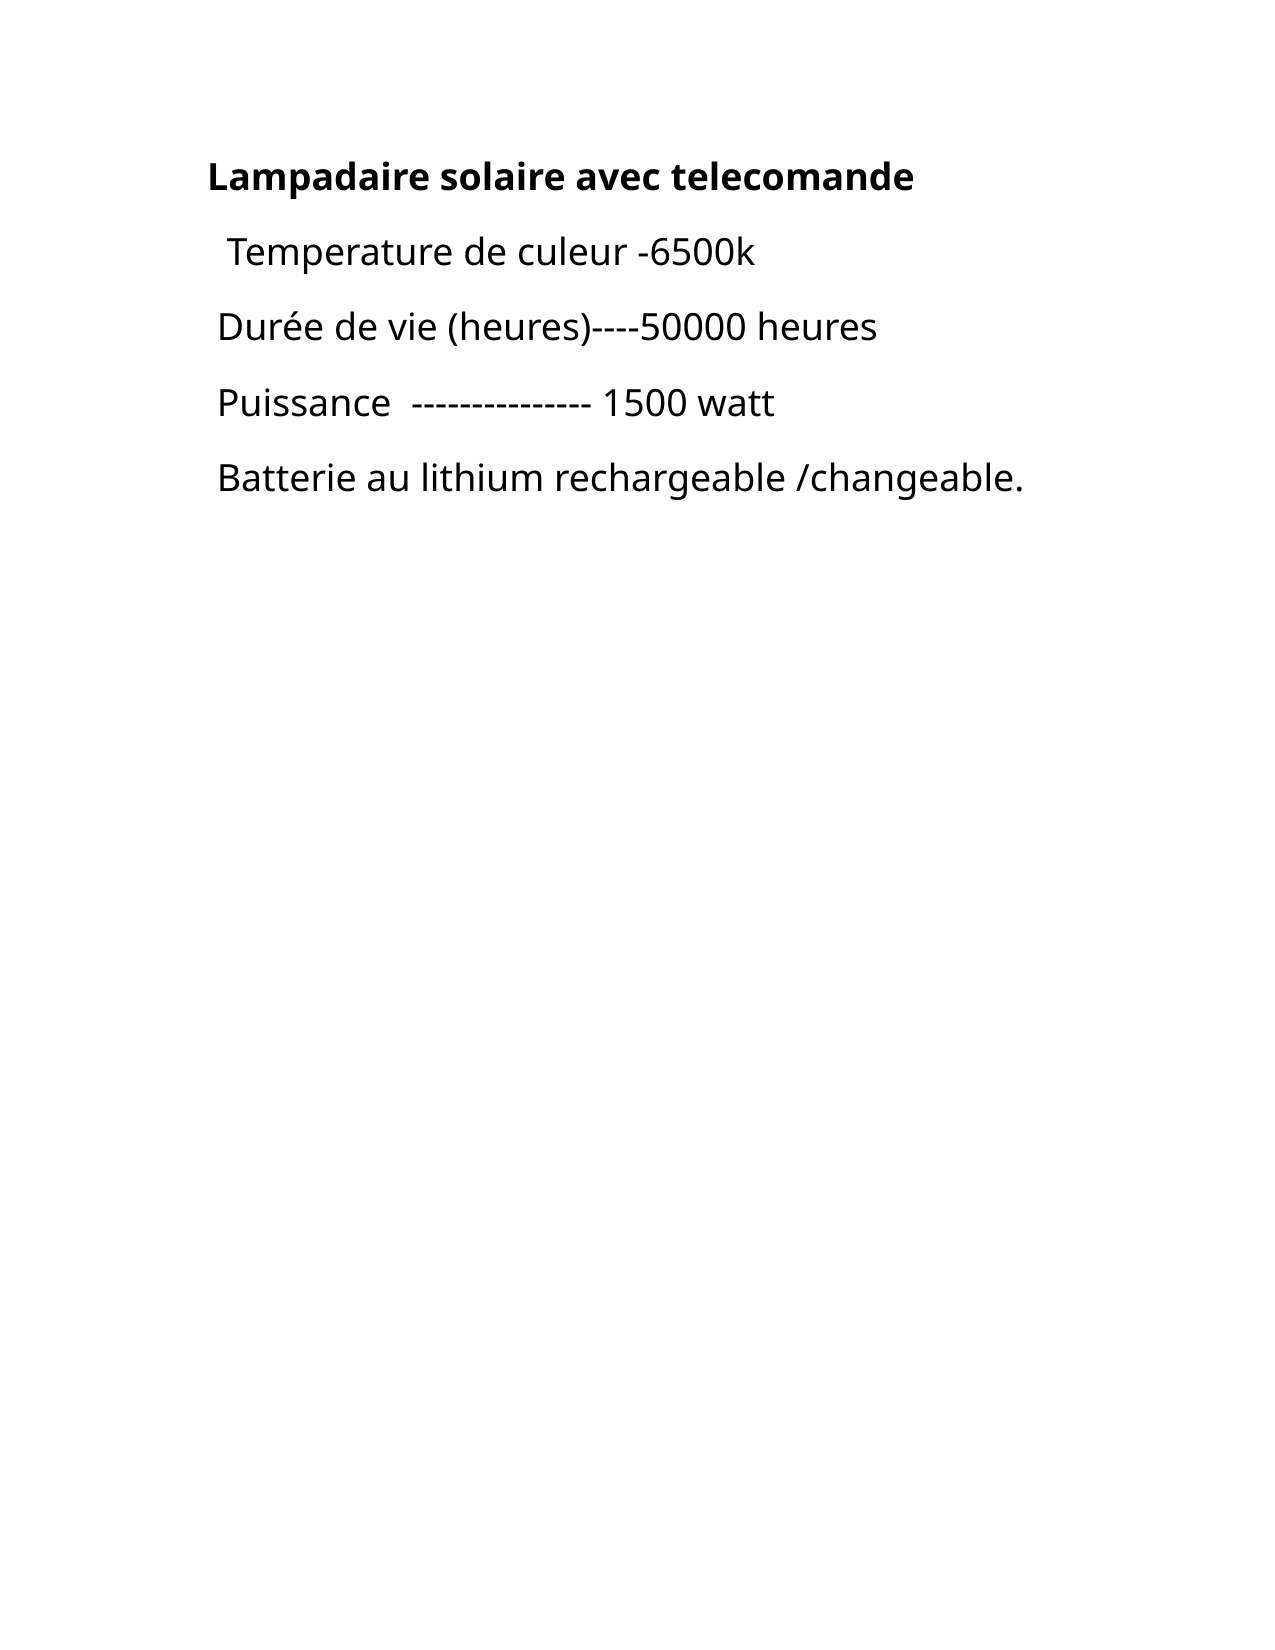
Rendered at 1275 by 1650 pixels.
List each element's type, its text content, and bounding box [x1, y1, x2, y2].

text Lampadaire solaire avec telecomande [187, 150, 1087, 201]
text Temperature de culeur -6500k [187, 225, 1087, 276]
text Durée de vie (heures)----50000 heures [187, 301, 1087, 352]
text Puissance --------------- 1500 watt [187, 376, 1087, 427]
text Batterie au lithium rechargeable /changeable. [187, 451, 1087, 502]
